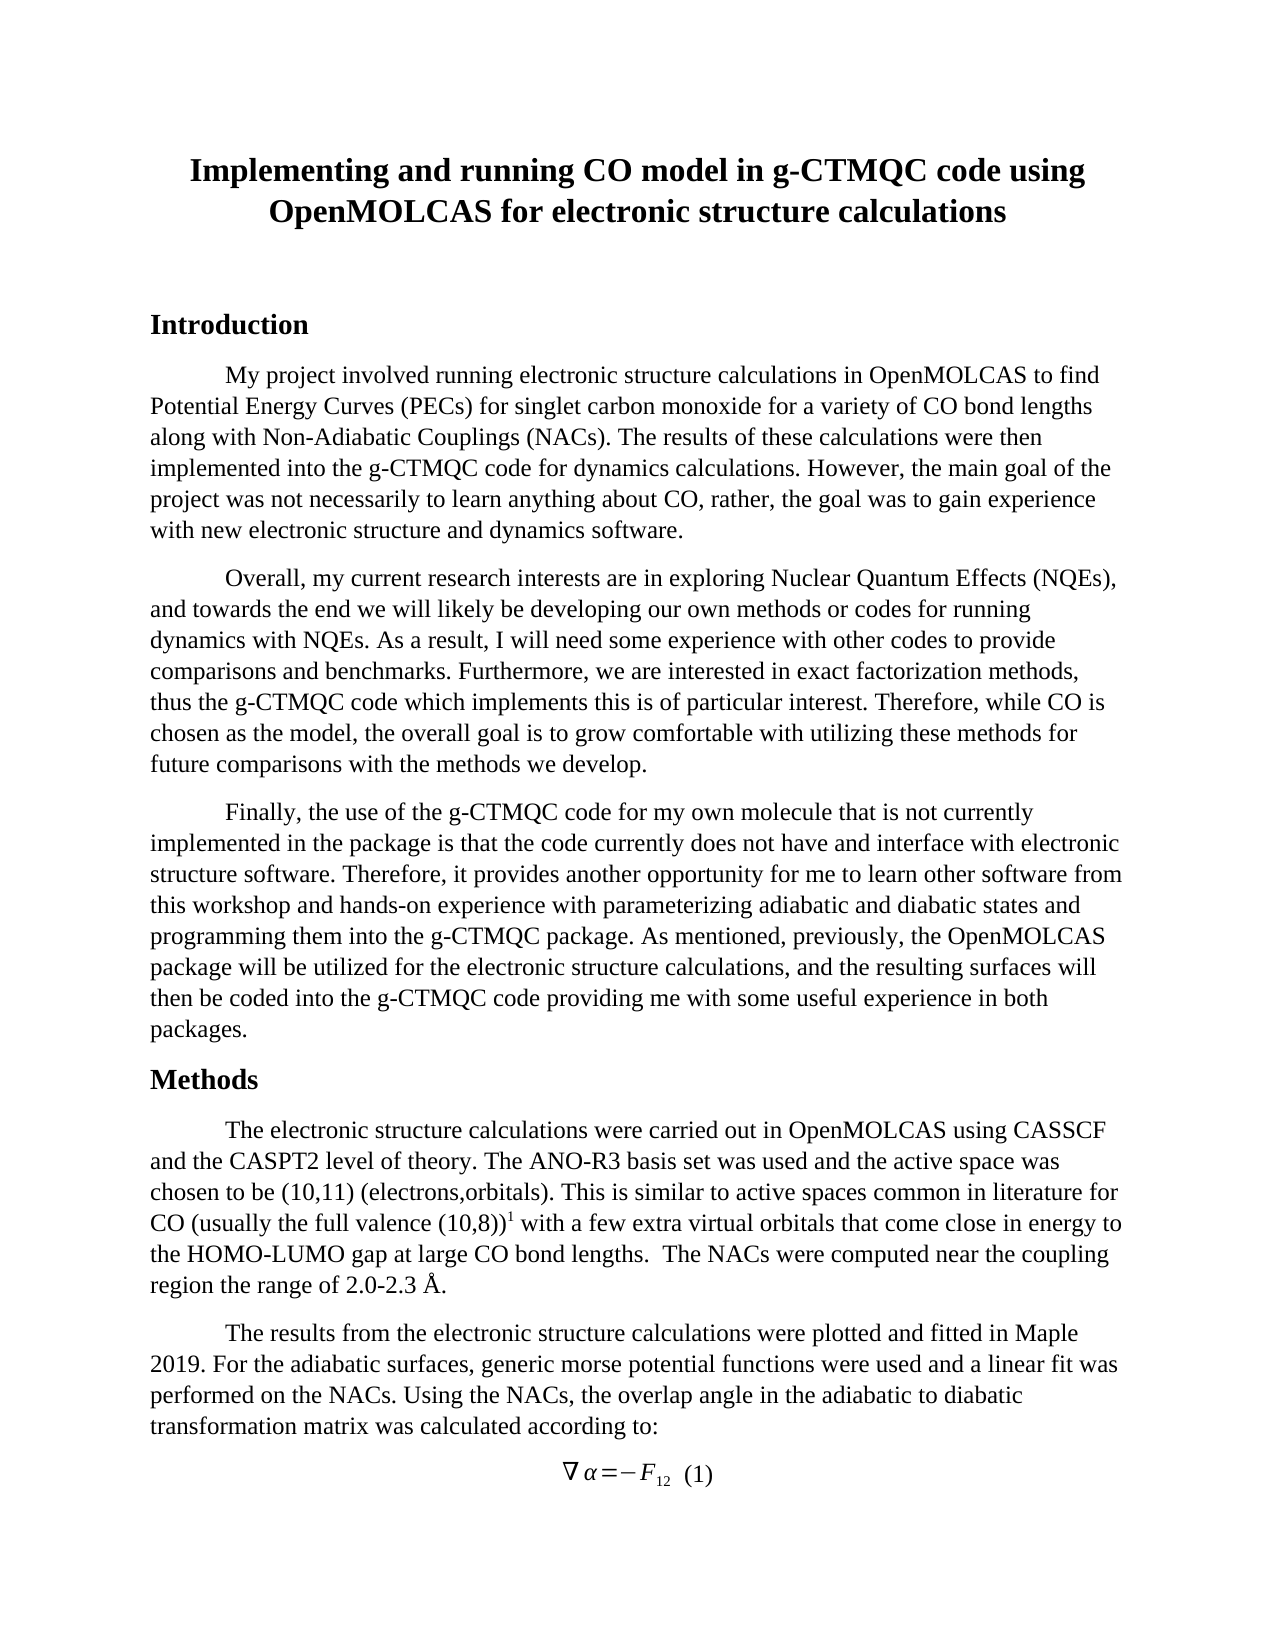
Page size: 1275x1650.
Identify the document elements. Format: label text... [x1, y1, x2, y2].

text The results from the electronic structure calculations were plotted and fitted in Maple 2019. For the adiabatic surfaces, generic morse potential functions were used and a linear fit was performed on the NACs. Using the NACs, the overlap angle in the adiabatic to diabatic transformation matrix was calculated according to: [150, 1318, 1125, 1440]
text My project involved running electronic structure calculations in OpenMOLCAS to find Potential Energy Curves (PECs) for singlet carbon monoxide for a variety of CO bond lengths along with Non-Adiabatic Couplings (NACs). The results of these calculations were then implemented into the g-CTMQC code for dynamics calculations. However, the main goal of the project was not necessarily to learn anything about CO, rather, the goal was to gain experience with new electronic structure and dynamics software. [150, 360, 1125, 544]
text (1) [150, 1459, 1125, 1490]
text Overall, my current research interests are in exploring Nuclear Quantum Effects (NQEs), and towards the end we will likely be developing our own methods or codes for running dynamics with NQEs. As a result, I will need some experience with other codes to provide comparisons and benchmarks. Furthermore, we are interested in exact factorization methods, thus the g-CTMQC code which implements this is of particular interest. Therefore, while CO is chosen as the model, the overall goal is to grow comfortable with utilizing these methods for future comparisons with the methods we develop. [150, 563, 1125, 778]
text Introduction [150, 307, 1125, 341]
text Finally, the use of the g-CTMQC code for my own molecule that is not currently implemented in the package is that the code currently does not have and interface with electronic structure software. Therefore, it provides another opportunity for me to learn other software from this workshop and hands-on experience with parameterizing adiabatic and diabatic states and programming them into the g-CTMQC package. As mentioned, previously, the OpenMOLCAS package will be utilized for the electronic structure calculations, and the resulting surfaces will then be coded into the g-CTMQC code providing me with some useful experience in both packages. [150, 797, 1125, 1043]
text The electronic structure calculations were carried out in OpenMOLCAS using CASSCF and the CASPT2 level of theory. The ANO-R3 basis set was used and the active space was chosen to be (10,11) (electrons,orbitals). This is similar to active spaces common in literature for CO (usually the full valence (10,8))1 with a few extra virtual orbitals that come close in energy to the HOMO-LUMO gap at large CO bond lengths. The NACs were computed near the coupling region the range of 2.0-2.3 Å. [150, 1115, 1125, 1299]
text Methods [150, 1062, 1125, 1096]
text Implementing and running CO model in g-CTMQC code using OpenMOLCAS for electronic structure calculations [150, 150, 1125, 230]
